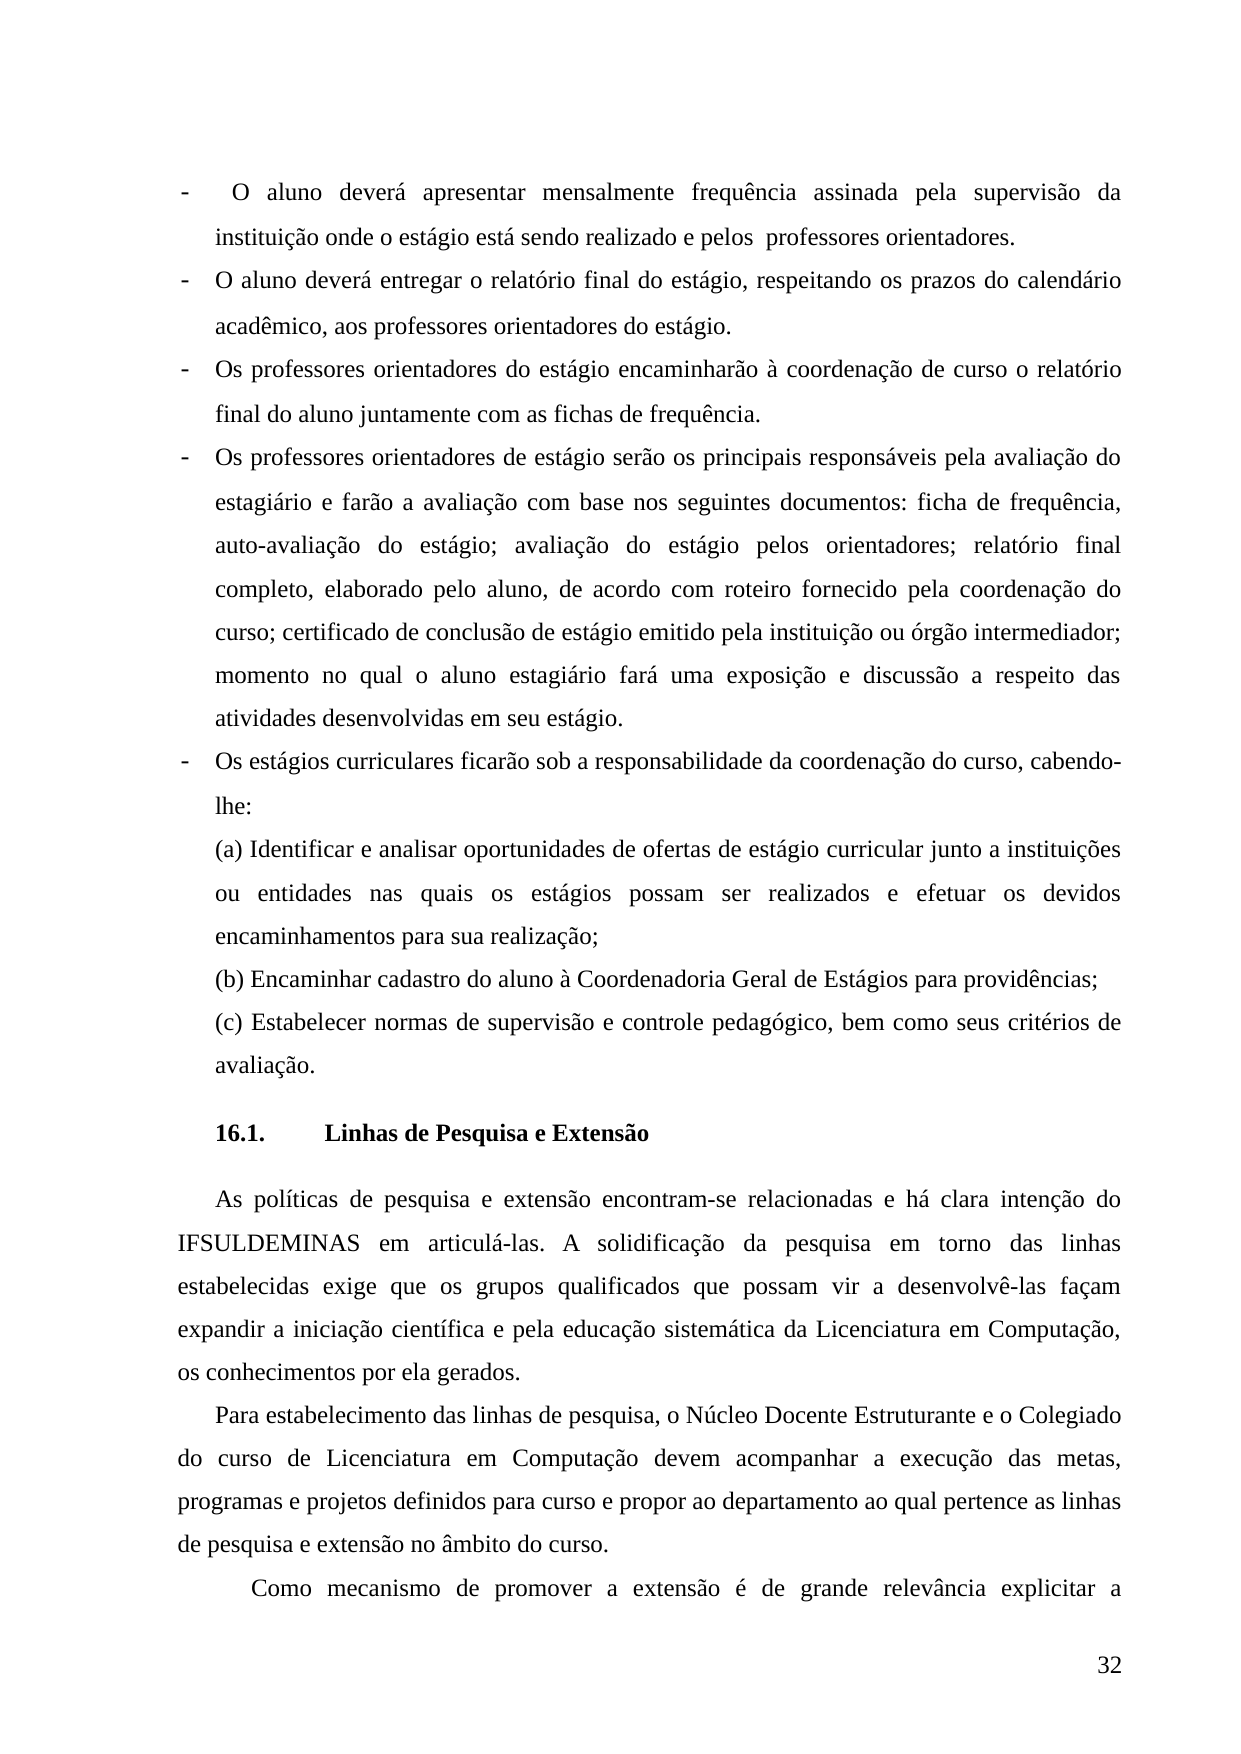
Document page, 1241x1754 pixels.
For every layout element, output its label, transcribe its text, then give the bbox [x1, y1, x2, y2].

text As políticas de pesquisa e extensão encontram-se relacionadas e há clara intenção do IFSULDEMINAS em articulá-las. A solidificação da pesquisa em torno das linhas estabelecidas exige que os grupos qualificados que possam vir a desenvolvê-las façam expandir a iniciação científica e pela educação sistemática da Licenciatura em Computação, os conhecimentos por ela gerados. [177, 1184, 1122, 1386]
text Para estabelecimento das linhas de pesquisa, o Núcleo Docente Estruturante e o Colegiado do curso de Licenciatura em Computação devem acompanhar a execução das metas, programas e projetos definidos para curso e propor ao departamento ao qual pertence as linhas de pesquisa e extensão no âmbito do curso. [177, 1400, 1122, 1558]
list O aluno deverá apresentar mensalmente frequência assinada pela supervisão da instituição onde o estágio está sendo realizado e pelos professores orientadores. [177, 177, 1122, 251]
text (a) Identificar e analisar oportunidades de ofertas de estágio curricular junto a instituições ou entidades nas quais os estágios possam ser realizados e efetuar os devidos encaminhamentos para sua realização; [215, 834, 1122, 949]
list O aluno deverá entregar o relatório final do estágio, respeitando os prazos do calendário acadêmico, aos professores orientadores do estágio. [177, 266, 1122, 339]
list Os professores orientadores do estágio encaminharão à coordenação de curso o relatório final do aluno juntamente com as fichas de frequência. [177, 354, 1122, 428]
list Os estágios curriculares ficarão sob a responsabilidade da coordenação do curso, cabendo-lhe: [177, 746, 1122, 820]
list Linhas de Pesquisa e Extensão [215, 1118, 1122, 1147]
text (c) Estabelecer normas de supervisão e controle pedagógico, bem como seus critérios de avaliação. [215, 1007, 1122, 1079]
text (b) Encaminhar cadastro do aluno à Coordenadoria Geral de Estágios para providências; [215, 964, 1122, 993]
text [177, 1573, 1122, 1601]
list Os professores orientadores de estágio serão os principais responsáveis pela avaliação do estagiário e farão a avaliação com base nos seguintes documentos: ficha de frequência, auto-avaliação do estágio; avaliação do estágio pelos orientadores; relatório final completo, elaborado pelo aluno, de acordo com roteiro fornecido pela coordenação do curso; certificado de conclusão de estágio emitido pela instituição ou órgão intermediador; momento no qual o aluno estagiário fará uma exposição e discussão a respeito das atividades desenvolvidas em seu estágio. [177, 442, 1122, 732]
